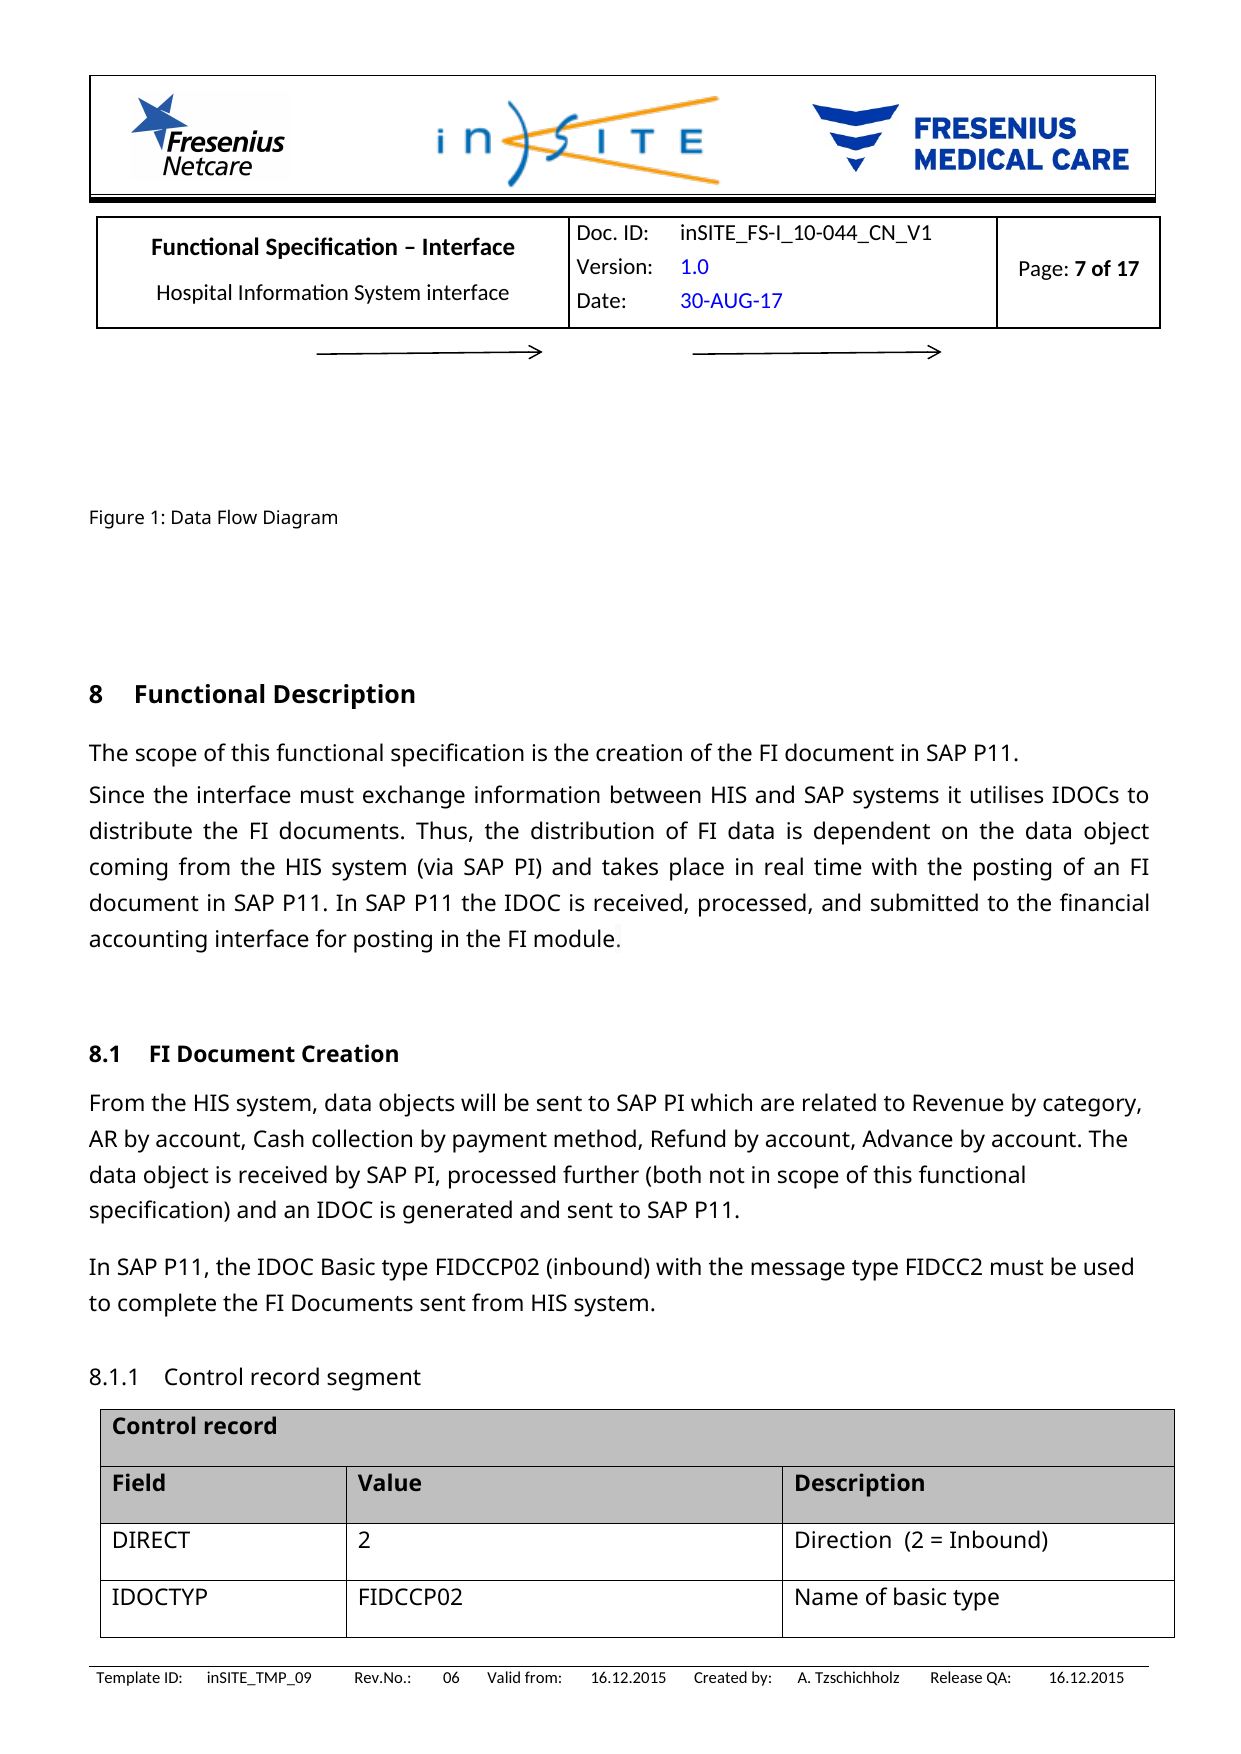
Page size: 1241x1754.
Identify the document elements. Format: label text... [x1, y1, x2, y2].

text From the HIS system, data objects will be sent to SAP PI which are related to Revenue by category, AR by account, Cash collection by payment method, Refund by account, Advance by account. The data object is received by SAP PI, processed further (both not in scope of this functional specification) and an IDOC is generated and sent to SAP P11. [89, 1087, 1152, 1226]
table_cell 2 [347, 1524, 782, 1580]
table_cell Value [347, 1467, 782, 1523]
table_cell IDOCTYP [101, 1581, 346, 1637]
table_cell Description [783, 1467, 1174, 1523]
picture [812, 104, 1129, 172]
table_cell Name of basic type [783, 1581, 1174, 1637]
table_cell FIDCCP02 [347, 1581, 782, 1637]
subtitle Control record segment [89, 1361, 1152, 1392]
table_cell DIRECT [101, 1524, 346, 1580]
text The scope of this functional specification is the creation of the FI document in SAP P11. [89, 737, 1152, 768]
subtitle FI Document Creation [89, 1038, 1152, 1069]
table_cell Field [101, 1467, 346, 1523]
text Since the interface must exchange information between HIS and SAP systems it utilises IDOCs to distribute the FI documents. Thus, the distribution of FI data is dependent on the data object coming from the HIS system (via SAP PI) and takes place in real time with the posting of an FI document in SAP P11. In SAP P11 the IDOC is received, processed, and submitted to the financial accounting interface for posting in the FI module. [89, 779, 1152, 954]
text Figure 1: Data Flow Diagram [89, 505, 1152, 530]
picture [130, 91, 291, 181]
picture [430, 88, 728, 192]
table_header Control record [101, 1410, 1174, 1466]
table_cell Direction (2 = Inbound) [783, 1524, 1174, 1580]
text In SAP P11, the IDOC Basic type FIDCCP02 (inbound) with the message type FIDCC2 must be used to complete the FI Documents sent from HIS system. [89, 1251, 1152, 1318]
subtitle Functional Description [89, 677, 1152, 711]
